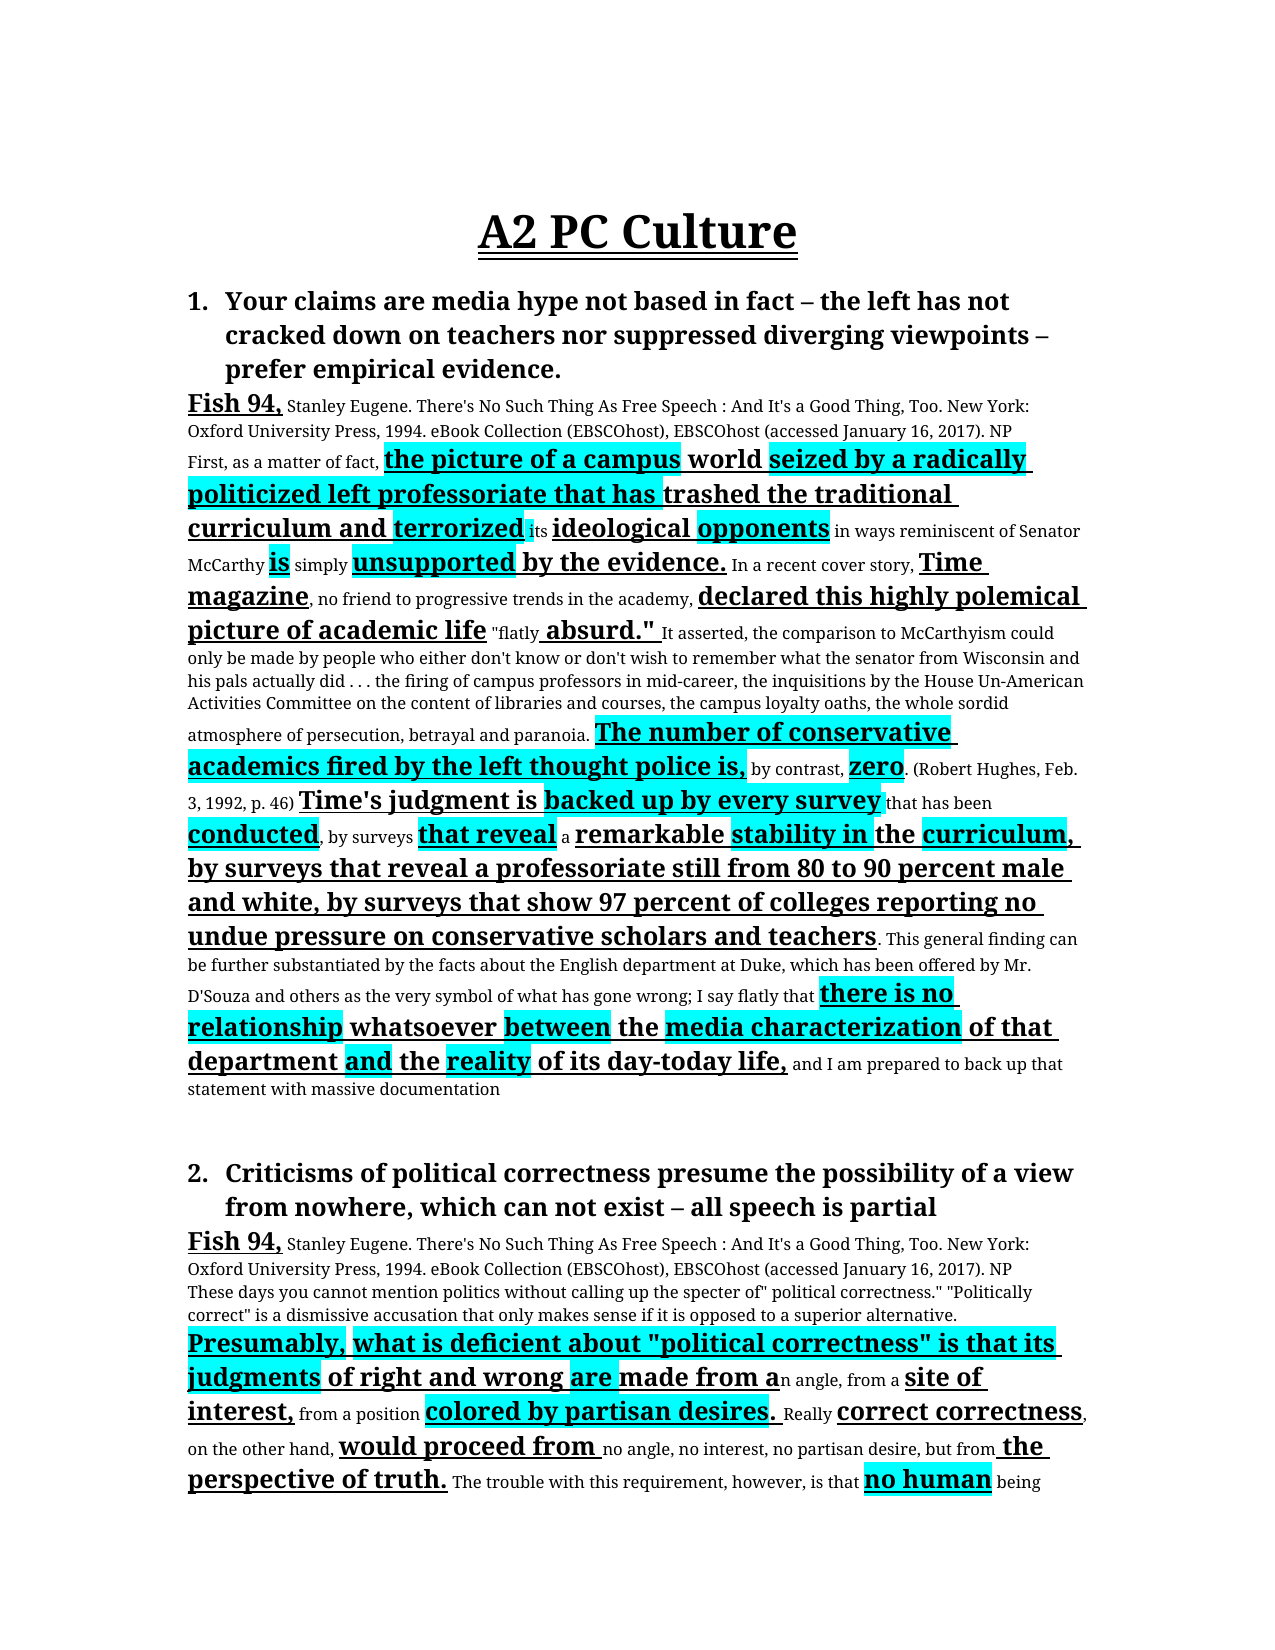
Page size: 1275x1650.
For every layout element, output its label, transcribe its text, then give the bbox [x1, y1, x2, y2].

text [187, 1281, 1087, 1496]
subtitle Criticisms of political correctness presume the possibility of a view from nowhere, which can not exist – all speech is partial [187, 1156, 1087, 1224]
subtitle Your claims are media hype not based in fact – the left has not cracked down on teachers nor suppressed diverging viewpoints – prefer empirical evidence. [187, 283, 1087, 385]
text First, as a matter of fact, the picture of a campus world seized by a radically politicized left professoriate that has trashed the traditional curriculum and terrorized its ideological opponents in ways reminiscent of Senator McCarthy is simply unsupported by the evidence. In a recent cover story, Time magazine, no friend to progressive trends in the academy, declared this highly polemical picture of academic life "flatly absurd." It asserted, the comparison to McCarthyism could only be made by people who either don't know or don't wish to remember what the senator from Wisconsin and his pals actually did . . . the firing of campus professors in mid-career, the inquisitions by the House Un-American Activities Committee on the content of libraries and courses, the campus loyalty oaths, the whole sordid atmosphere of persecution, betrayal and paranoia. The number of conservative academics fired by the left thought police is, by contrast, zero. (Robert Hughes, Feb. 3, 1992, p. 46) Time's judgment is backed up by every survey that has been conducted, by surveys that reveal a remarkable stability in the curriculum, by surveys that reveal a professoriate still from 80 to 90 percent male and white, by surveys that show 97 percent of colleges reporting no undue pressure on conservative scholars and teachers. This general finding can be further substantiated by the facts about the English department at Duke, which has been offered by Mr. D'Souza and others as the very symbol of what has gone wrong; I say flatly that there is no relationship whatsoever between the media characterization of that department and the reality of its day-today life, and I am prepared to back up that statement with massive documentation [187, 442, 1087, 1101]
text Fish 94, Stanley Eugene. There's No Such Thing As Free Speech : And It's a Good Thing, Too. New York: Oxford University Press, 1994. eBook Collection (EBSCOhost), EBSCOhost (accessed January 16, 2017). NP [187, 1224, 1087, 1281]
subtitle A2 PC Culture [187, 200, 1087, 262]
text Fish 94, Stanley Eugene. There's No Such Thing As Free Speech : And It's a Good Thing, Too. New York: Oxford University Press, 1994. eBook Collection (EBSCOhost), EBSCOhost (accessed January 16, 2017). NP [187, 385, 1087, 442]
